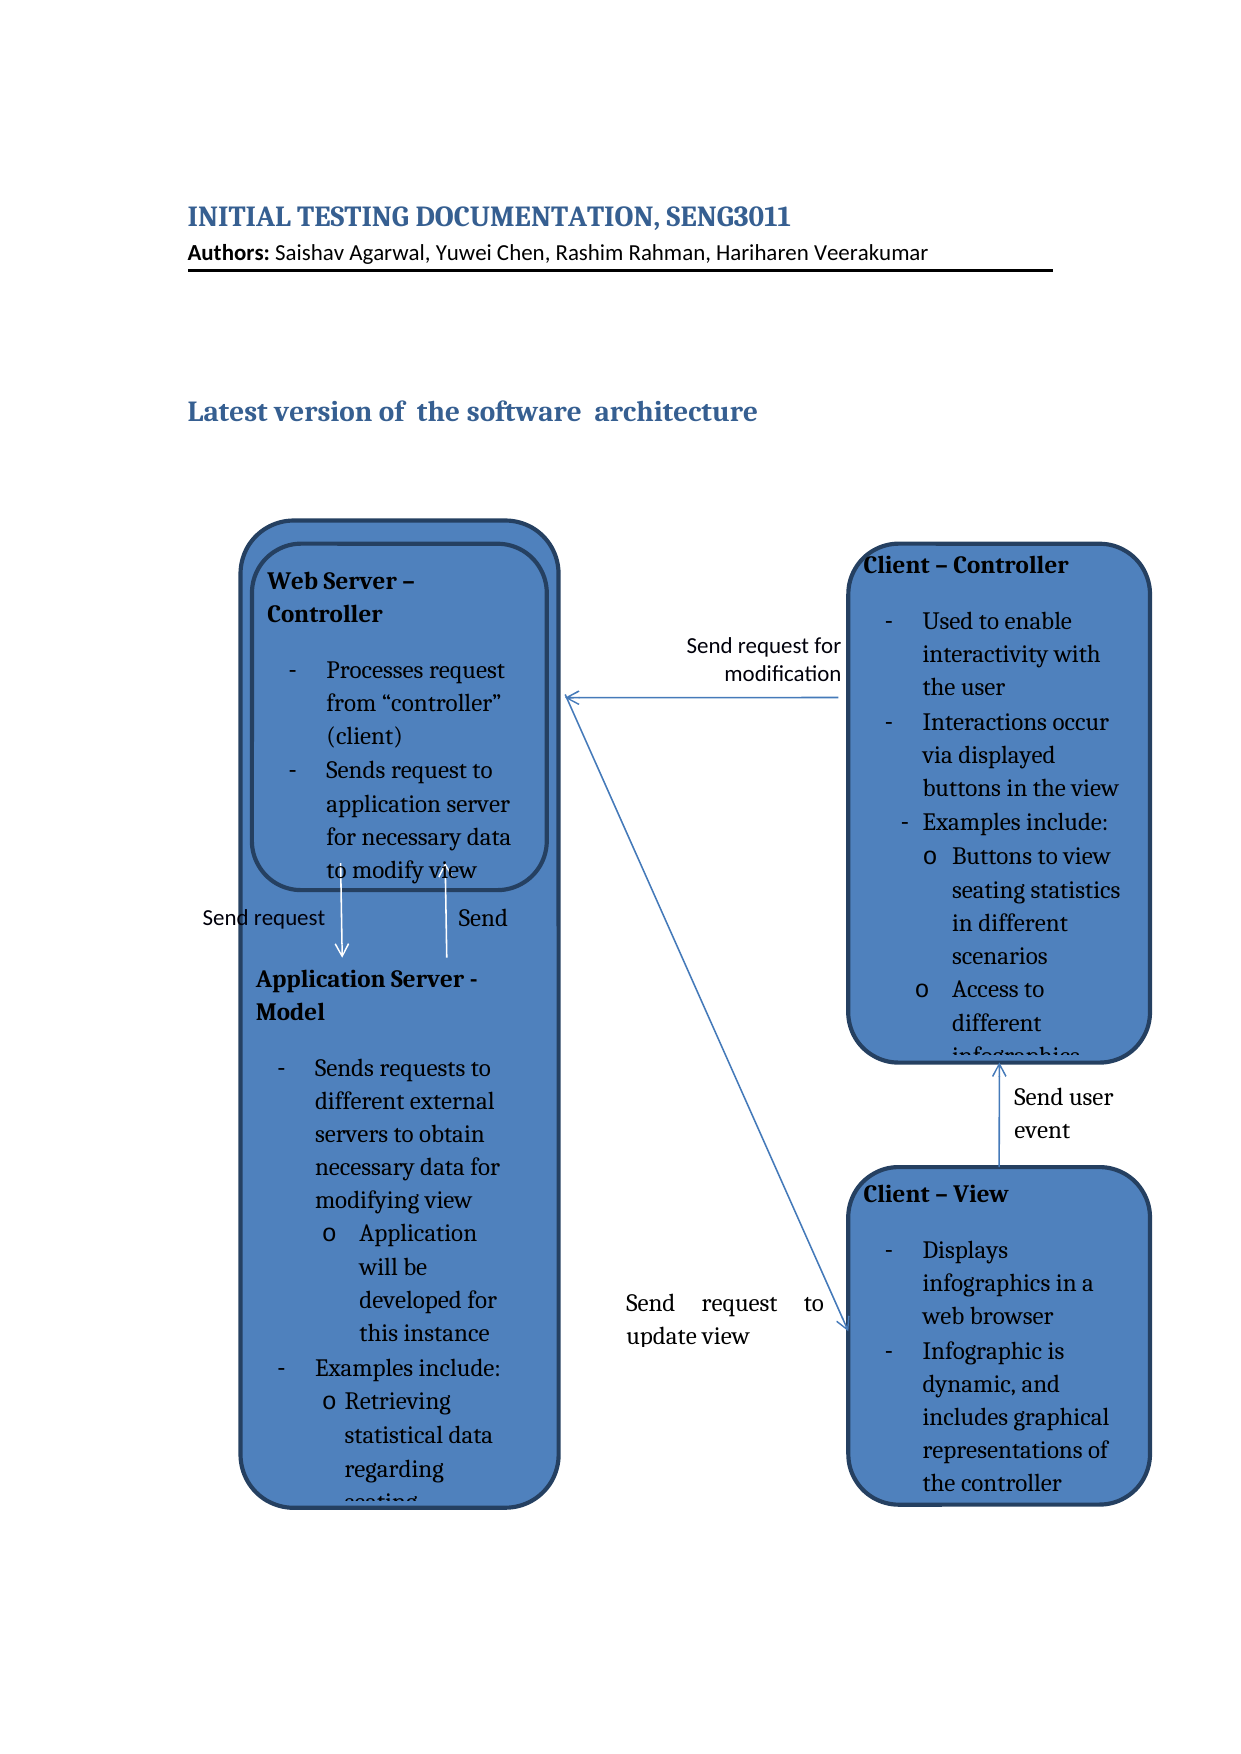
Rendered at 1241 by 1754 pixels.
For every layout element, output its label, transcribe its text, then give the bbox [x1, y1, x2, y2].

text Authors: Saishav Agarwal, Yuwei Chen, Rashim Rahman, Hariharen Veerakumar [187, 238, 1053, 272]
subtitle Latest version of the software architecture [187, 395, 1053, 428]
subtitle INITIAL TESTING DOCUMENTATION, SENG3011 [187, 200, 1053, 233]
